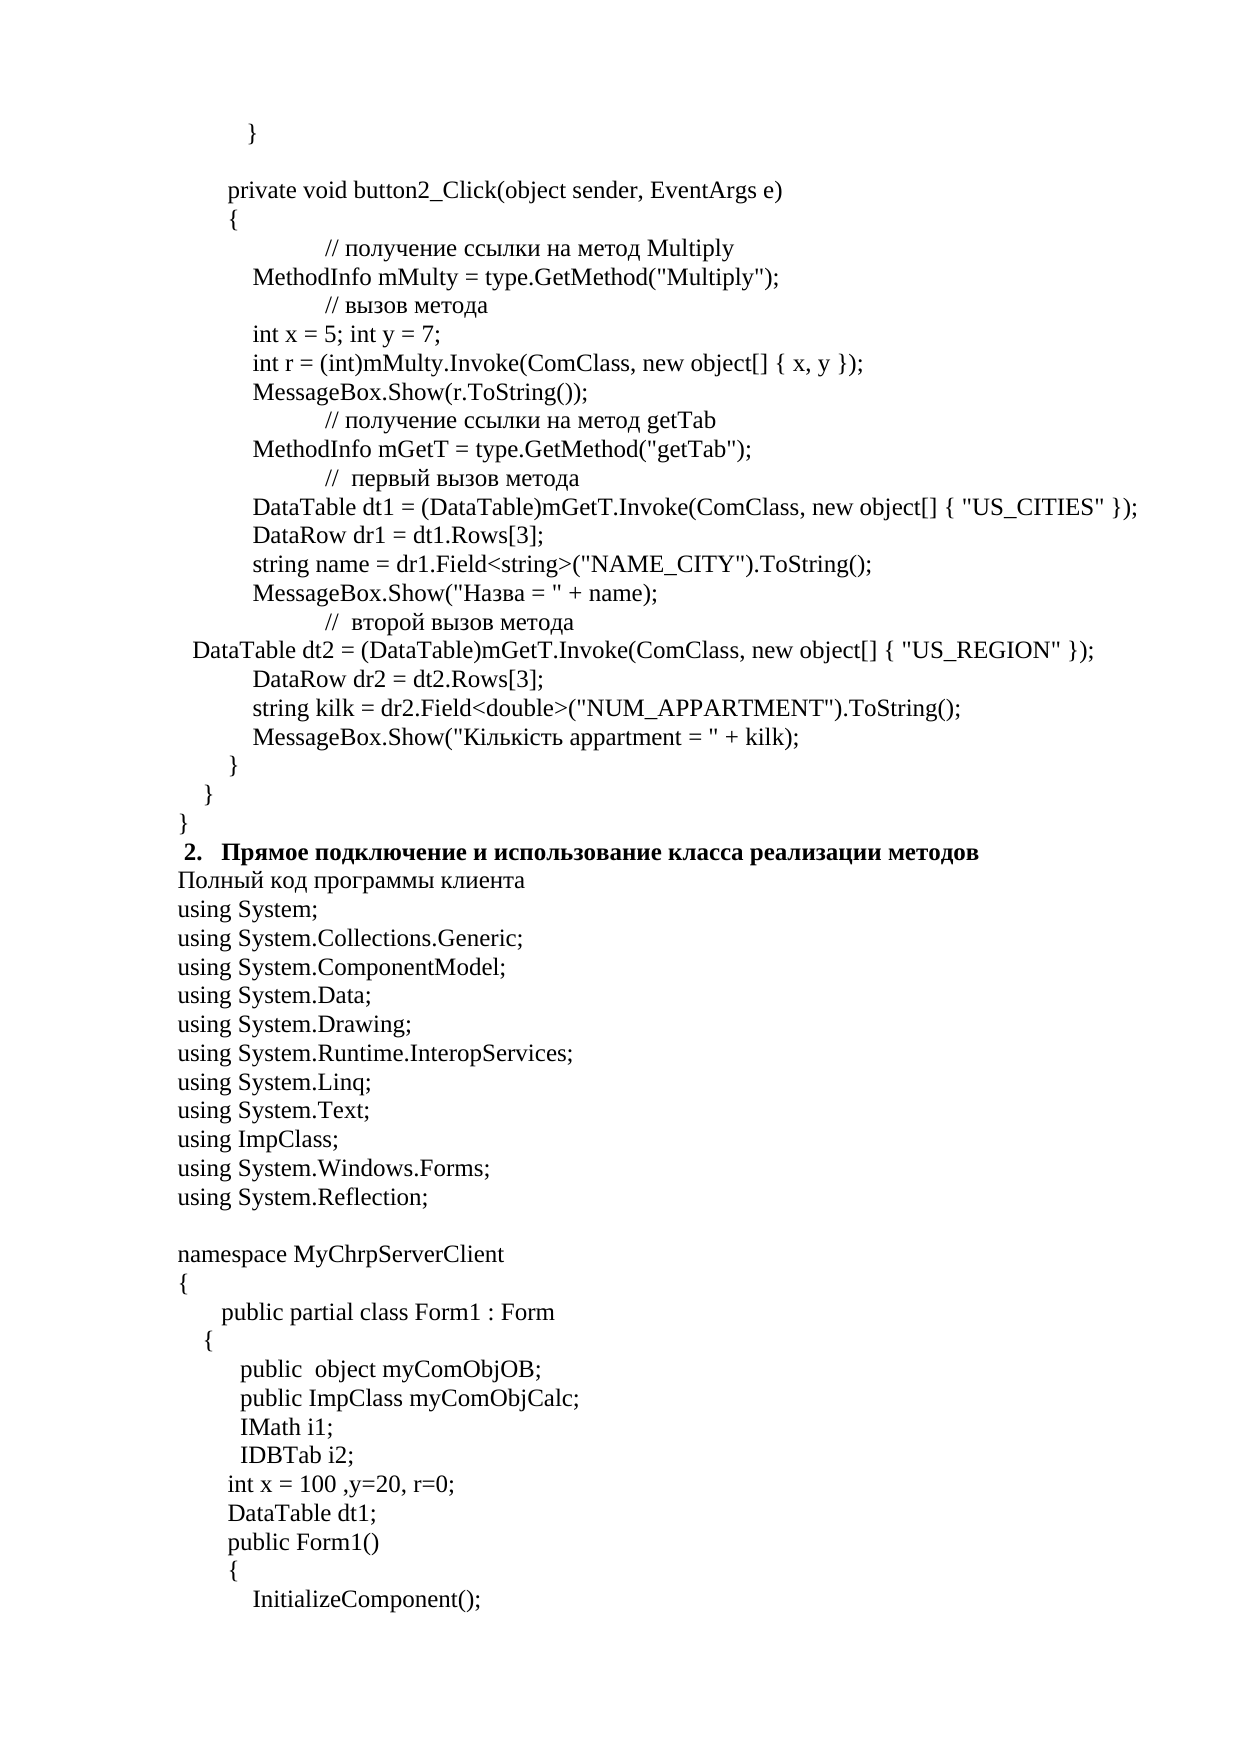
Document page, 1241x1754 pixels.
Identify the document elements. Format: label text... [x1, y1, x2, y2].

text // получение ссылки на метод getTab [251, 406, 1152, 434]
text MessageBox.Show(r.ToString()); [177, 377, 1152, 406]
text namespace MyChrpServerClient [177, 1239, 1152, 1268]
text DataRow dr1 = dt1.Rows[3]; [177, 521, 1152, 549]
text DataRow dr2 = dt2.Rows[3]; [177, 664, 1152, 693]
text using ImpClass; [177, 1124, 1152, 1153]
text { [177, 1268, 1152, 1297]
text using System.Data; [177, 981, 1152, 1009]
text using System.Collections.Generic; [177, 923, 1152, 952]
text DataTable dt2 = (DataTable)mGetT.Invoke(ComClass, new object[] { "US_REGION" }); [192, 636, 1152, 664]
list Прямое подключение и использование класса реализации методов [183, 837, 1152, 866]
text } [177, 118, 1152, 147]
text IMath i1; [177, 1412, 1152, 1441]
text } [177, 751, 1152, 779]
text public Form1() [177, 1527, 1152, 1556]
text DataTable dt1 = (DataTable)mGetT.Invoke(ComClass, new object[] { "US_CITIES" }); [177, 492, 1152, 521]
text string name = dr1.Field<string>("NAME_CITY").ToString(); [177, 549, 1152, 578]
text MessageBox.Show("Назва = " + name); [177, 578, 1152, 607]
text public partial class Form1 : Form [177, 1297, 1152, 1326]
text using System.Reflection; [177, 1182, 1152, 1211]
text // получение ссылки на метод Multiply [251, 233, 1152, 262]
text MessageBox.Show("Кількість appartment = " + kilk); [177, 722, 1152, 751]
text { [177, 1326, 1152, 1354]
text } [177, 779, 1152, 808]
text int r = (int)mMulty.Invoke(ComClass, new object[] { x, y }); [177, 348, 1152, 377]
text // второй вызов метода [251, 607, 1152, 636]
text using System.Runtime.InteropServices; [177, 1038, 1152, 1067]
text public object myComObjOB; [177, 1354, 1152, 1383]
text private void button2_Click(object sender, EventArgs e) [177, 176, 1152, 204]
text using System.ComponentModel; [177, 952, 1152, 981]
text // первый вызов метода [251, 463, 1152, 492]
text using System.Text; [177, 1096, 1152, 1124]
text using System.Windows.Forms; [177, 1153, 1152, 1182]
text // вызов метода [251, 291, 1152, 319]
text Полный код программы клиента [177, 866, 1152, 894]
text } [177, 808, 1152, 837]
text using System.Linq; [177, 1067, 1152, 1096]
text using System.Drawing; [177, 1009, 1152, 1038]
text IDBTab i2; [177, 1441, 1152, 1469]
text MethodInfo mMulty = type.GetMethod("Multiply"); [177, 262, 1152, 291]
text MethodInfo mGetT = type.GetMethod("getTab"); [177, 434, 1152, 463]
text int x = 5; int y = 7; [177, 319, 1152, 348]
text using System; [177, 894, 1152, 923]
text { [177, 1556, 1152, 1584]
text int x = 100 ,y=20, r=0; [177, 1469, 1152, 1498]
text InitializeComponent(); [177, 1584, 1152, 1613]
text public ImpClass myComObjCalc; [177, 1383, 1152, 1412]
text string kilk = dr2.Field<double>("NUM_APPARTMENT").ToString(); [177, 693, 1152, 722]
text DataTable dt1; [177, 1498, 1152, 1527]
text { [177, 204, 1152, 233]
